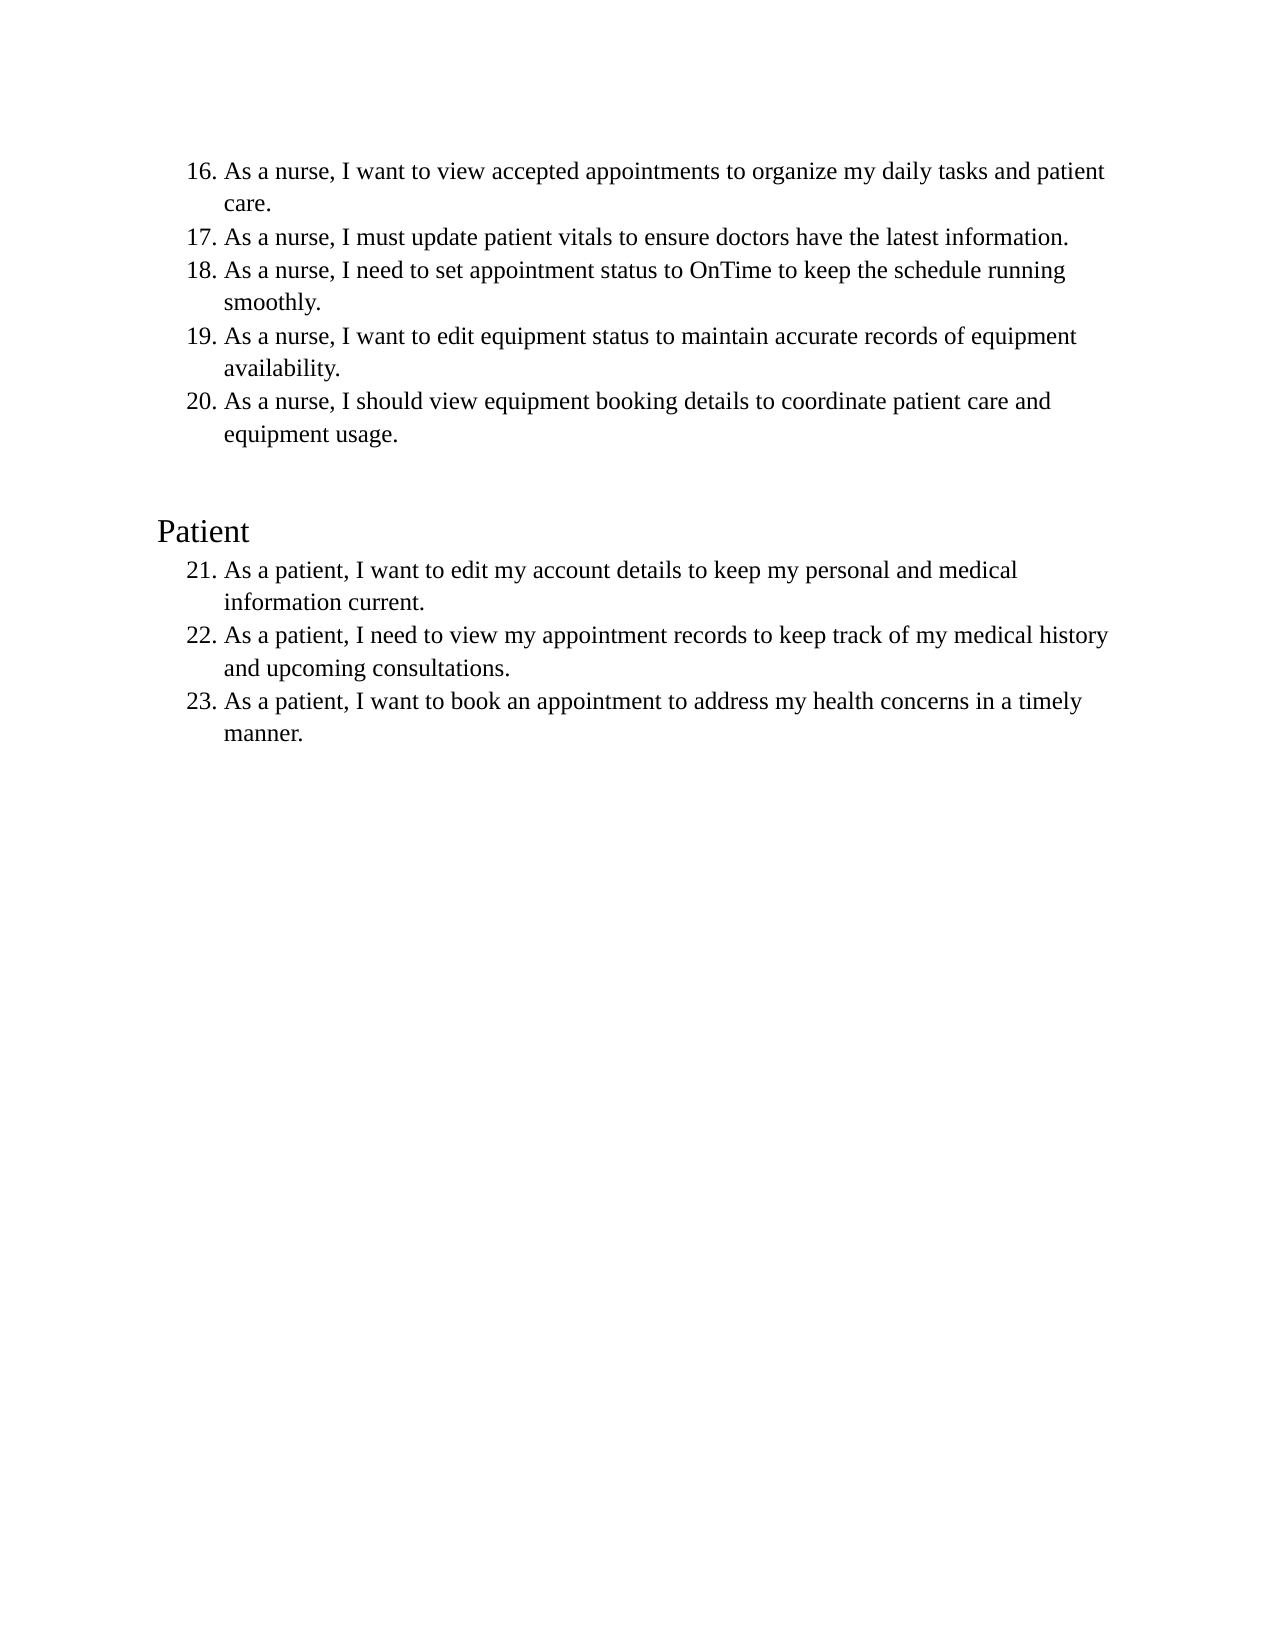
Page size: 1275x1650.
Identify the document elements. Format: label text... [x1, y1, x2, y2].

list As a patient, I need to view my appointment records to keep track of my medical history and upcoming consultations. [186, 620, 1115, 681]
list As a nurse, I must update patient vitals to ensure doctors have the latest information. [186, 222, 1115, 251]
subtitle Patient [148, 511, 1115, 549]
list As a nurse, I should view equipment booking details to coordinate patient care and equipment usage. [186, 386, 1115, 447]
list As a nurse, I want to edit equipment status to maintain accurate records of equipment availability. [186, 321, 1115, 382]
list As a nurse, I need to set appointment status to OnTime to keep the schedule running smoothly. [186, 255, 1115, 316]
list As a patient, I want to book an appointment to address my health concerns in a timely manner. [186, 686, 1115, 747]
list As a nurse, I want to view accepted appointments to organize my daily tasks and patient care. [186, 156, 1115, 217]
list As a patient, I want to edit my account details to keep my personal and medical information current. [186, 555, 1115, 616]
